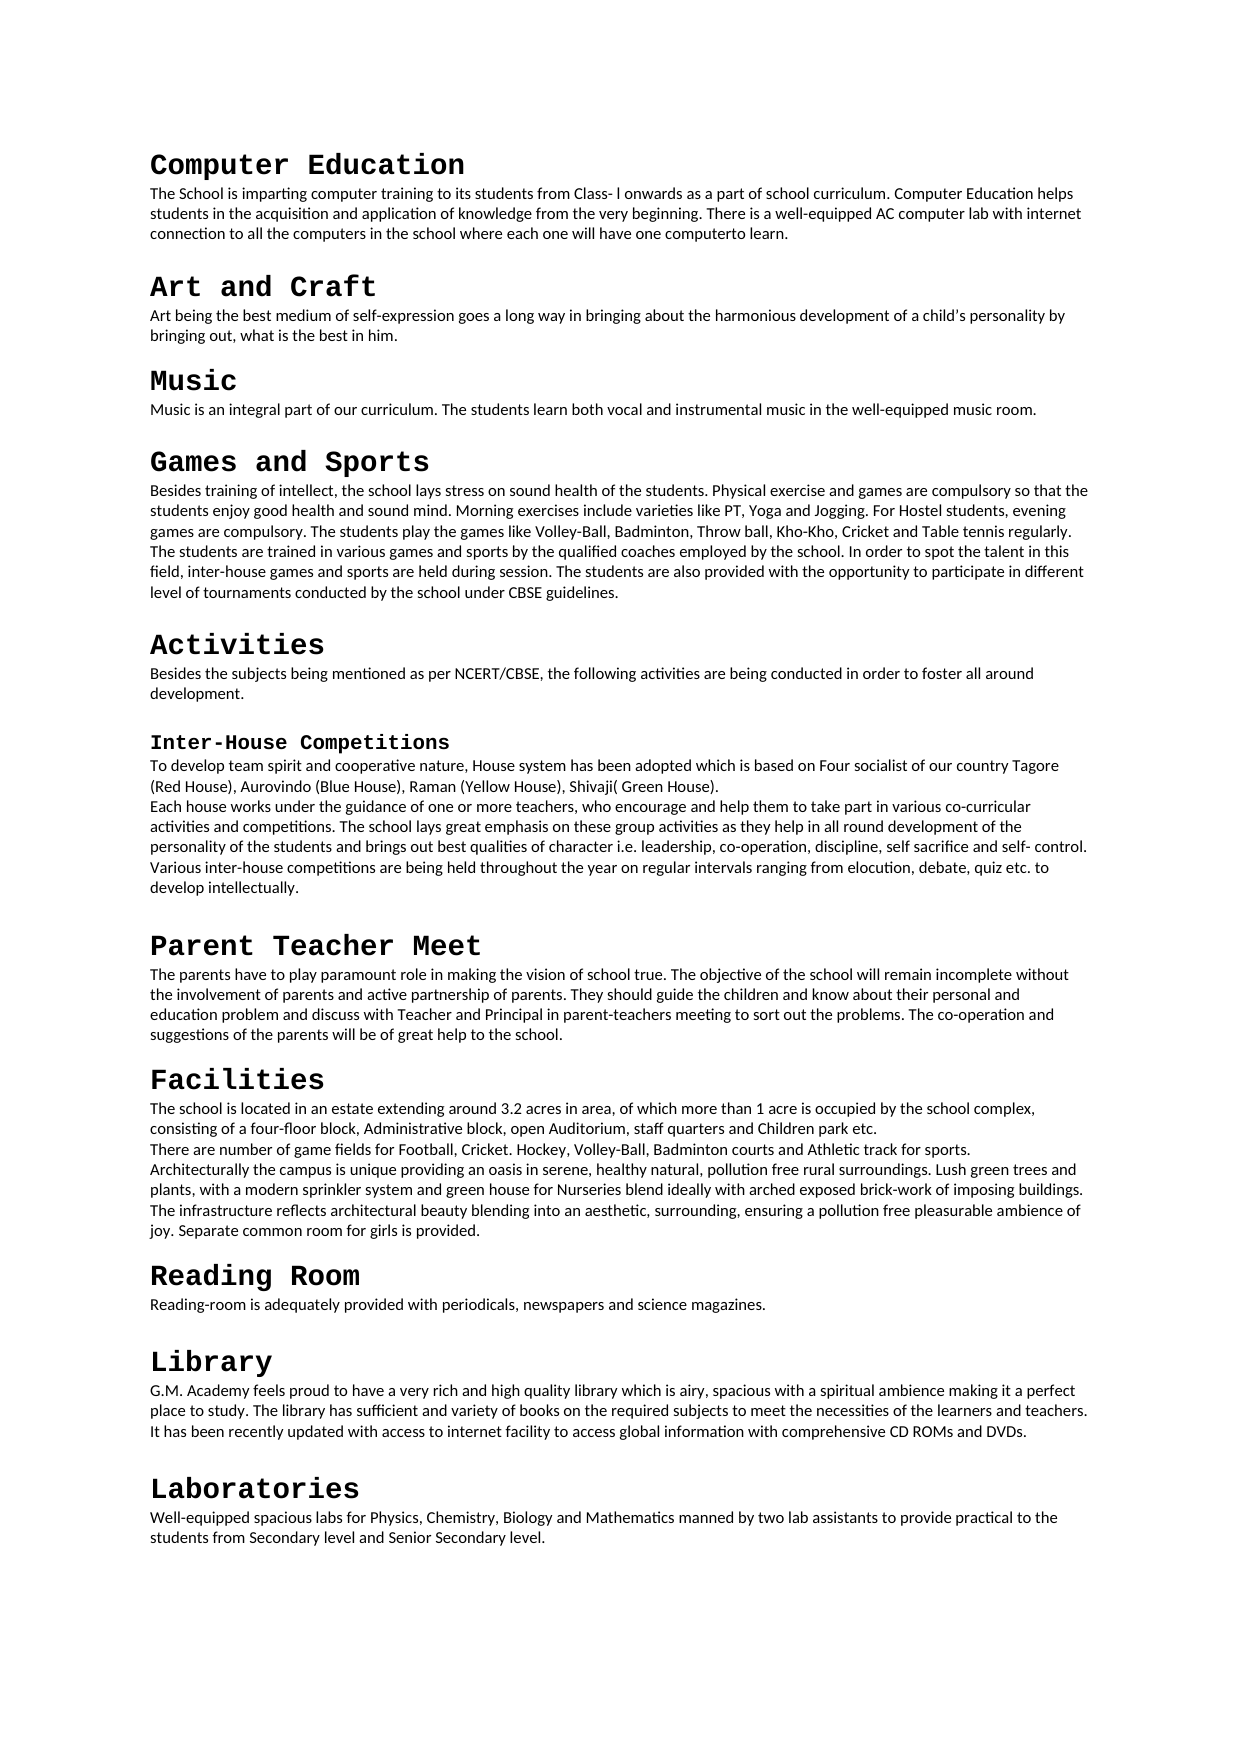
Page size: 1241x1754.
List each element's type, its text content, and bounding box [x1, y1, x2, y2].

text Games and Sports Besides training of intellect, the school lays stress on sound health of the students. Physical exercise and games are compulsory so that the students enjoy good health and sound mind. Morning exercises include varieties like PT, Yoga and Jogging. For Hostel students, evening games are compulsory. The students play the games like Volley-Ball, Badminton, Throw ball, Kho-Kho, Cricket and Table tennis regularly. The students are trained in various games and sports by the qualified coaches employed by the school. In order to spot the talent in this field, inter-house games and sports are held during session. The students are also provided with the opportunity to participate in different level of tournaments conducted by the school under CBSE guidelines. [150, 447, 1090, 630]
text There are number of game fields for Football, Cricket. Hockey, Volley-Ball, Badminton courts and Athletic track for sports. [150, 1139, 1090, 1159]
text Library [150, 1347, 1090, 1380]
text The infrastructure reflects architectural beauty blending into an aesthetic, surrounding, ensuring a pollution free pleasurable ambience of joy. Separate common room for girls is provided. [150, 1200, 1090, 1241]
text G.M. Academy feels proud to have a very rich and high quality library which is airy, spacious with a spiritual ambience making it a perfect place to study. The library has sufficient and variety of books on the required subjects to meet the necessities of the learners and teachers. It has been recently updated with access to internet facility to access global information with comprehensive CD ROMs and DVDs. [150, 1380, 1090, 1441]
text Music [150, 366, 1090, 399]
text Each house works under the guidance of one or more teachers, who encourage and help them to take part in various co-curricular activities and competitions. The school lays great emphasis on these group activities as they help in all round development of the personality of the students and brings out best qualities of character i.e. leadership, co-operation, discipline, self sacrifice and self- control. Various inter-house competitions are being held throughout the year on regular intervals ranging from elocution, debate, quiz etc. to develop intellectually. [150, 796, 1090, 898]
text Computer Education The School is imparting computer training to its students from Class- l onwards as a part of school curriculum. Computer Education helps students in the acquisition and application of knowledge from the very beginning. There is a well-equipped AC computer lab with internet connection to all the computers in the school where each one will have one computerto learn. [150, 150, 1090, 272]
text Laboratories [150, 1474, 1090, 1507]
text Music is an integral part of our curriculum. The students learn both vocal and instrumental music in the well-equipped music room. [150, 399, 1090, 447]
text Inter-House Competitions To develop team spirit and cooperative nature, House system has been adopted which is based on Four socialist of our country Tagore (Red House), Aurovindo (Blue House), Raman (Yellow House), Shivaji( Green House). [150, 732, 1090, 796]
text Reading Room Reading-room is adequately provided with periodicals, newspapers and science magazines. [150, 1261, 1090, 1314]
text Well-equipped spacious labs for Physics, Chemistry, Biology and Mathematics manned by two lab assistants to provide practical to the students from Secondary level and Senior Secondary level. [150, 1507, 1090, 1576]
text Parent Teacher Meet The parents have to play paramount role in making the vision of school true. The objective of the school will remain incomplete without the involvement of parents and active partnership of parents. They should guide the children and know about their personal and education problem and discuss with Teacher and Principal in parent-teachers meeting to sort out the problems. The co-operation and suggestions of the parents will be of great help to the school. [150, 931, 1090, 1045]
text Architecturally the campus is unique providing an oasis in serene, healthy natural, pollution free rural surroundings. Lush green trees and plants, with a modern sprinkler system and green house for Nurseries blend ideally with arched exposed brick-work of imposing buildings. [150, 1159, 1090, 1200]
text Art and Craft Art being the best medium of self-expression goes a long way in bringing about the harmonious development of a child’s personality by bringing out, what is the best in him. [150, 272, 1090, 346]
text Activities Besides the subjects being mentioned as per NCERT/CBSE, the following activities are being conducted in order to foster all around development. [150, 630, 1090, 732]
text Facilities The school is located in an estate extending around 3.2 acres in area, of which more than 1 acre is occupied by the school complex, consisting of a four-floor block, Administrative block, open Auditorium, staff quarters and Children park etc. [150, 1065, 1090, 1139]
